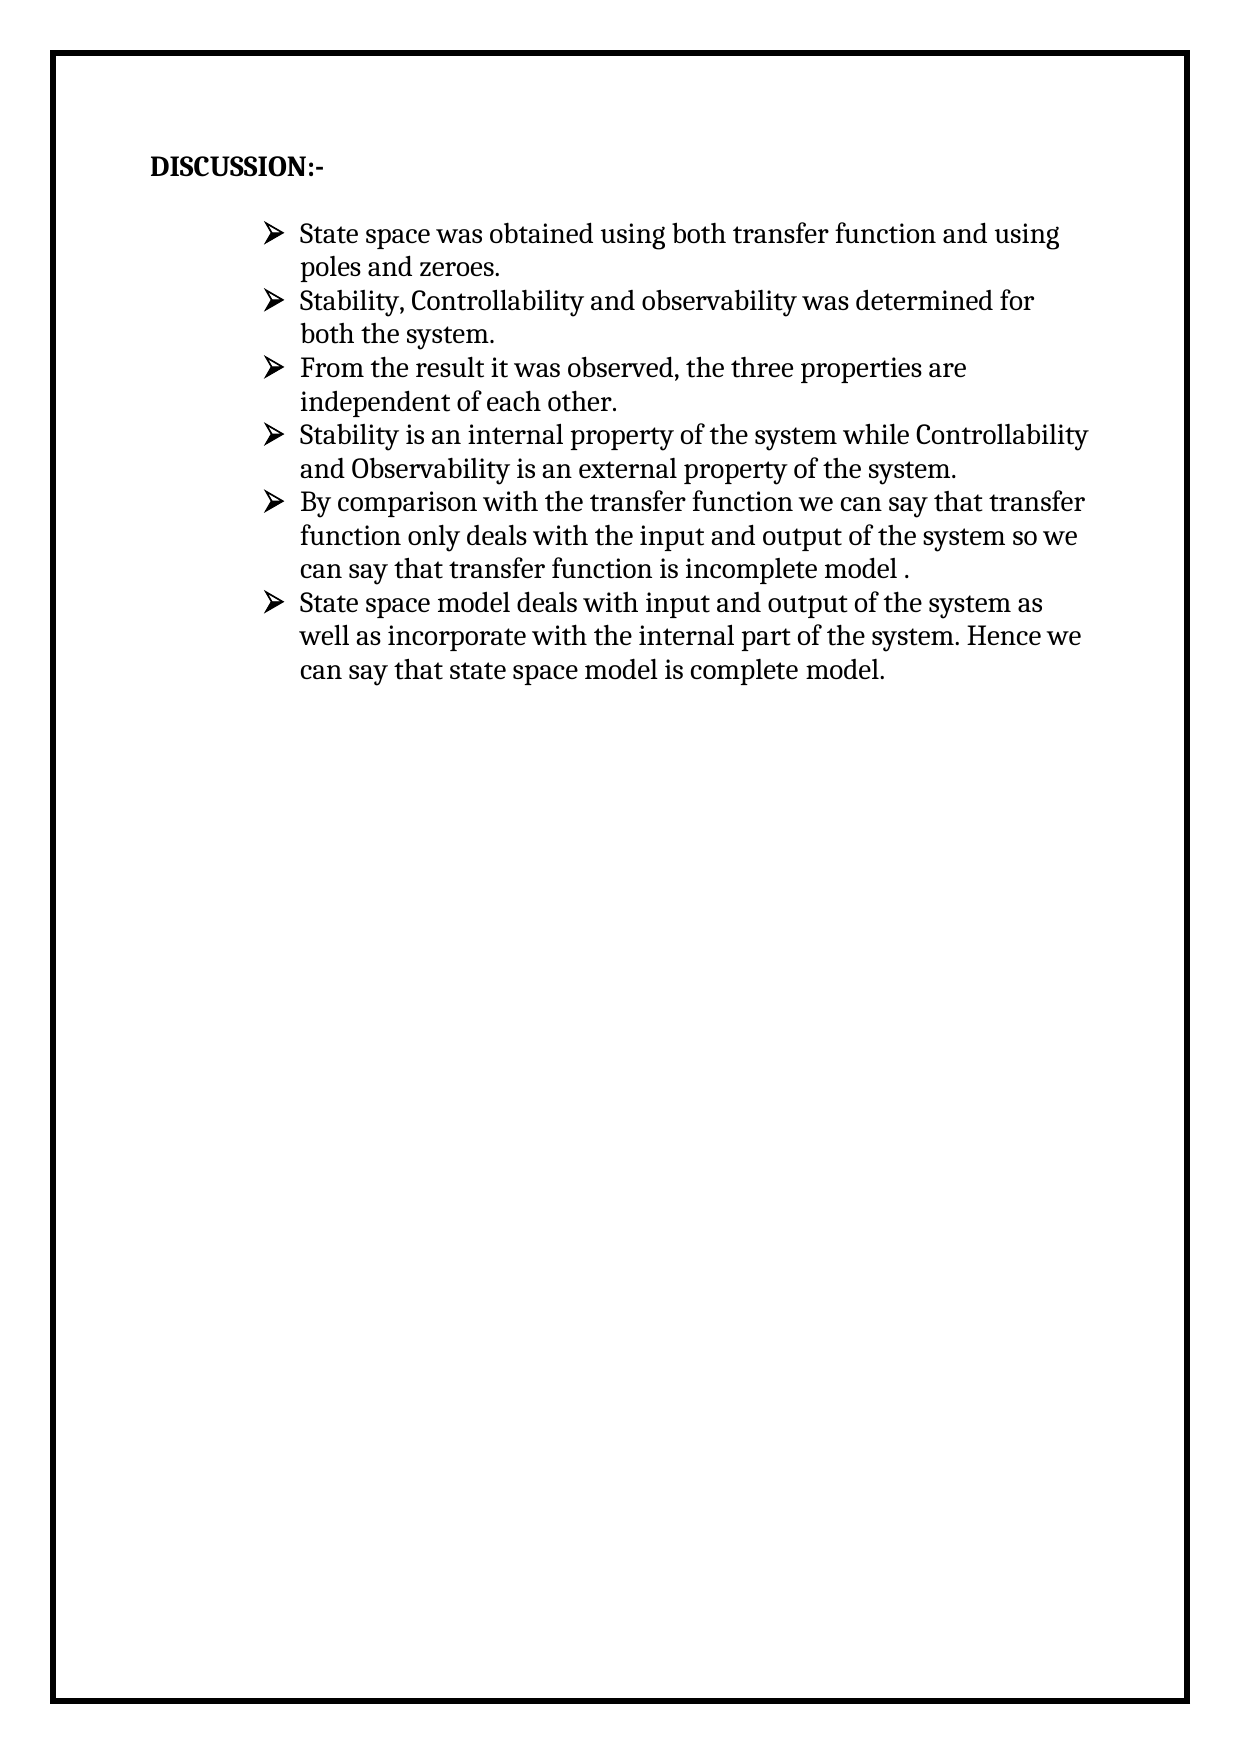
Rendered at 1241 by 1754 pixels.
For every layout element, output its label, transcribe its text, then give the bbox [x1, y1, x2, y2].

list State space model deals with input and output of the system as well as incorporate with the internal part of the system. Hence we can say that state space model is complete model. [262, 586, 1090, 687]
list Stability is an internal property of the system while Controllability and Observability is an external property of the system. [262, 418, 1090, 485]
list Stability, Controllability and observability was determined for both the system. [262, 284, 1090, 351]
list State space was obtained using both transfer function and using poles and zeroes. [262, 217, 1090, 284]
list By comparison with the transfer function we can say that transfer function only deals with the input and output of the system so we can say that transfer function is incomplete model . [262, 485, 1090, 586]
list From the result it was observed, the three properties are independent of each other. [262, 351, 1090, 418]
text DISCUSSION:- [150, 150, 1090, 183]
